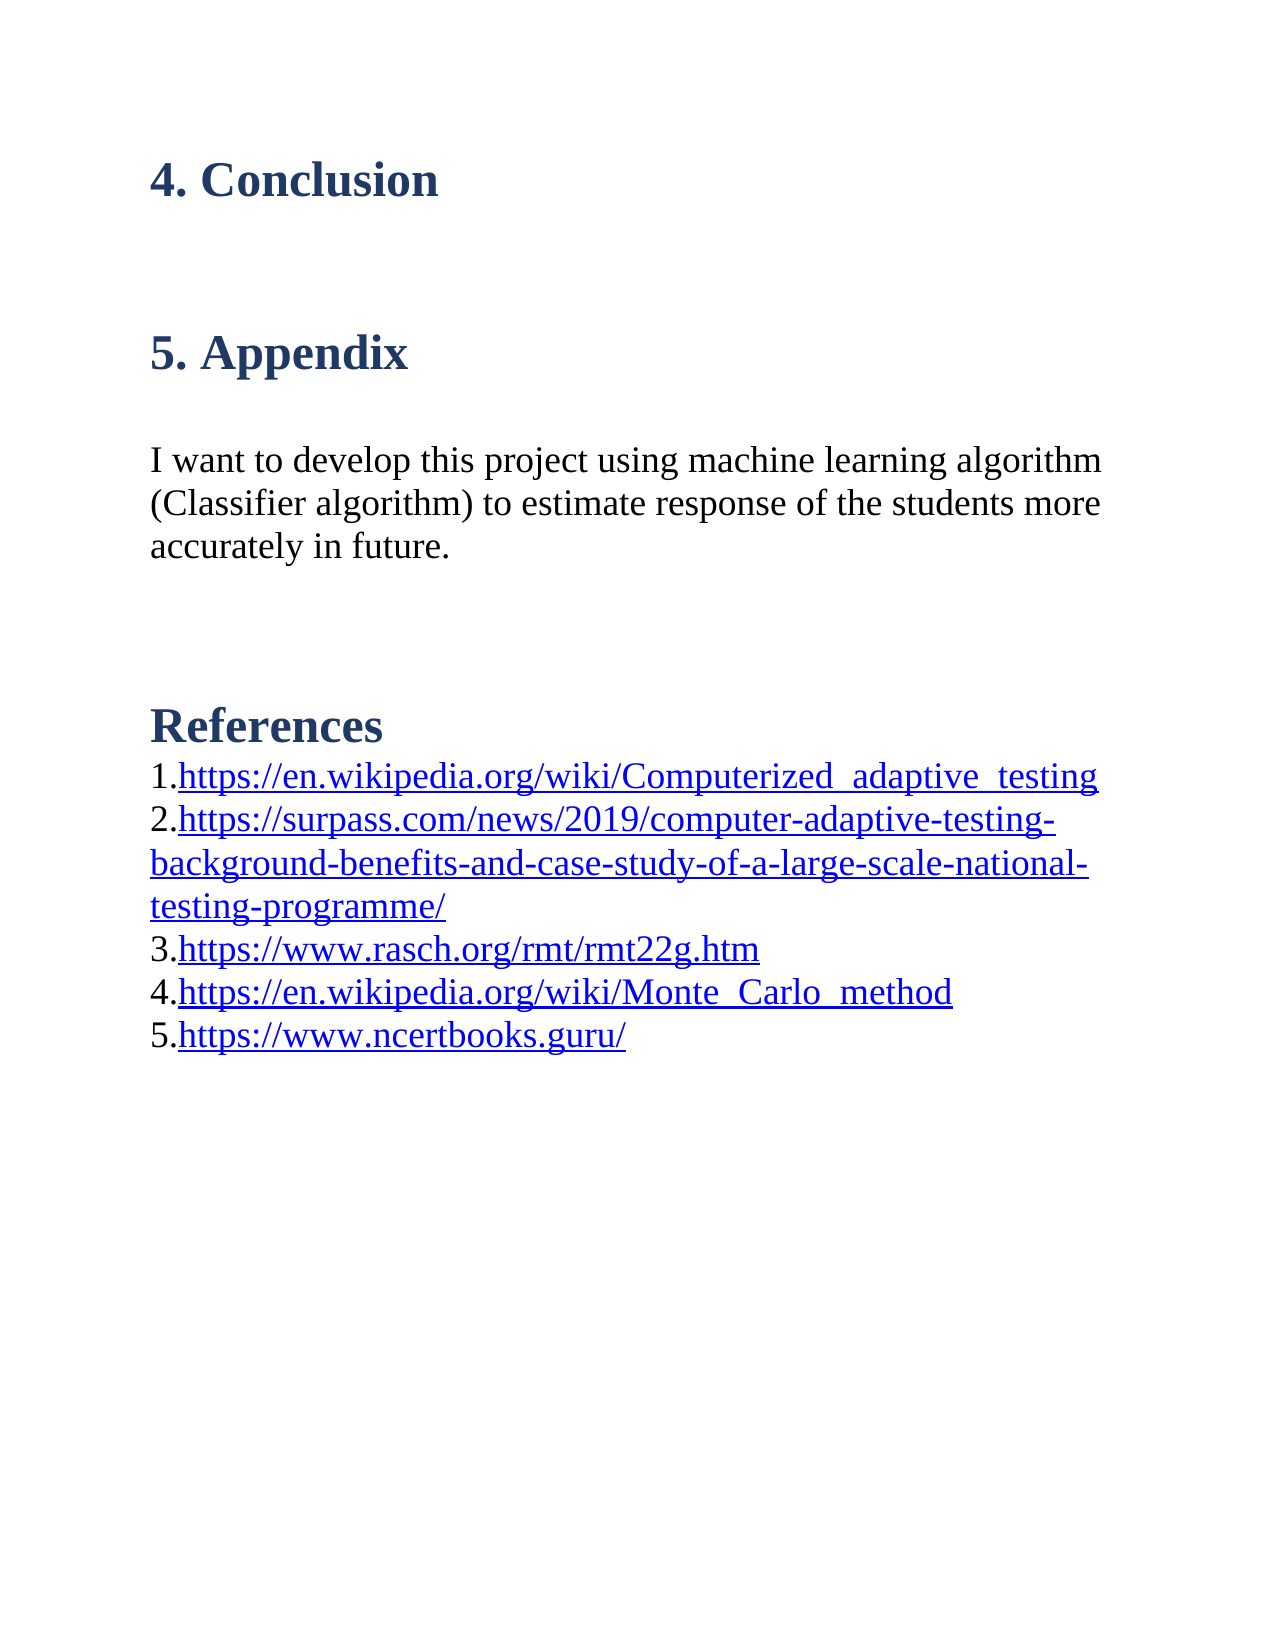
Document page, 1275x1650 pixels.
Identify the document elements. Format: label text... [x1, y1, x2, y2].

text 5.https://www.ncertbooks.guru/ [150, 1012, 1125, 1056]
text I want to develop this project using machine learning algorithm (Classifier algorithm) to estimate response of the students more accurately in future. [150, 437, 1125, 567]
text 3.https://www.rasch.org/rmt/rmt22g.htm [150, 926, 1125, 969]
text 1.https://en.wikipedia.org/wiki/Computerized_adaptive_testing [150, 754, 1125, 797]
text 4.https://en.wikipedia.org/wiki/Monte_Carlo_method [150, 969, 1125, 1012]
text 5. Appendix [150, 322, 1125, 380]
text 2.https://surpass.com/news/2019/computer-adaptive-testing-background-benefits-and-case-study-of-a-large-scale-national-testing-programme/ [150, 797, 1125, 926]
text References [150, 696, 1125, 754]
text 4. Conclusion [150, 150, 1125, 207]
